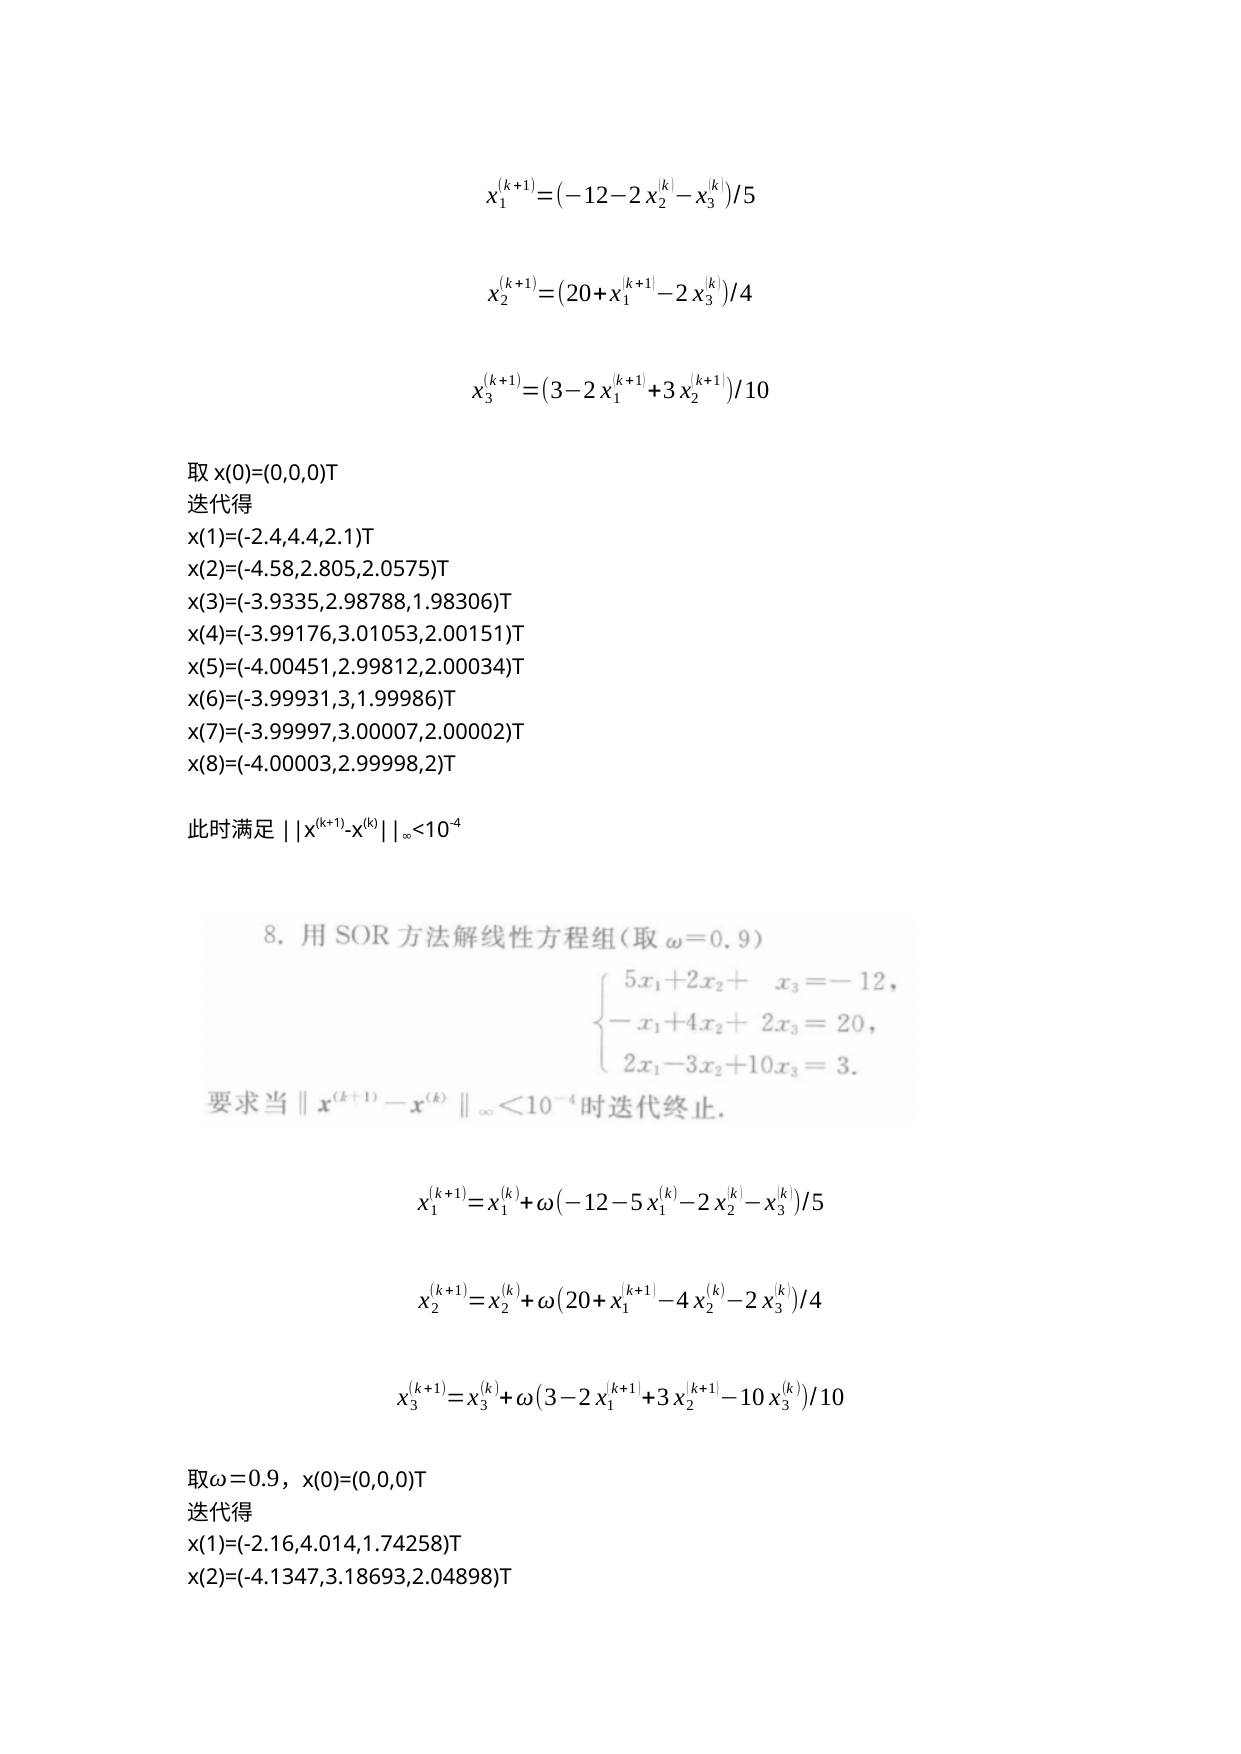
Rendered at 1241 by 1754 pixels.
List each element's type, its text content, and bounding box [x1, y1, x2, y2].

text x(1)=(-2.4,4.4,2.1)T [187, 519, 1053, 552]
text x(2)=(-4.58,2.805,2.0575)T [187, 552, 1053, 584]
text x(5)=(-4.00451,2.99812,2.00034)T [187, 649, 1053, 682]
text x(6)=(-3.99931,3,1.99986)T [187, 682, 1053, 714]
text 取x(0)=(0,0,0)T [187, 454, 1053, 487]
picture [187, 909, 971, 1140]
text 取，x(0)=(0,0,0)T [187, 1462, 1053, 1494]
text 此时满足 ||x(k+1)-x(k)||∞<10-4 [187, 812, 1053, 844]
text 迭代得 [187, 1494, 1053, 1527]
text x(7)=(-3.99997,3.00007,2.00002)T [187, 714, 1053, 747]
text x(4)=(-3.99176,3.01053,2.00151)T [187, 617, 1053, 649]
text x(2)=(-4.1347,3.18693,2.04898)T [187, 1559, 1053, 1592]
text x(1)=(-2.16,4.014,1.74258)T [187, 1527, 1053, 1559]
text x(8)=(-4.00003,2.99998,2)T [187, 747, 1053, 779]
text 迭代得 [187, 487, 1053, 519]
text x(3)=(-3.9335,2.98788,1.98306)T [187, 584, 1053, 617]
